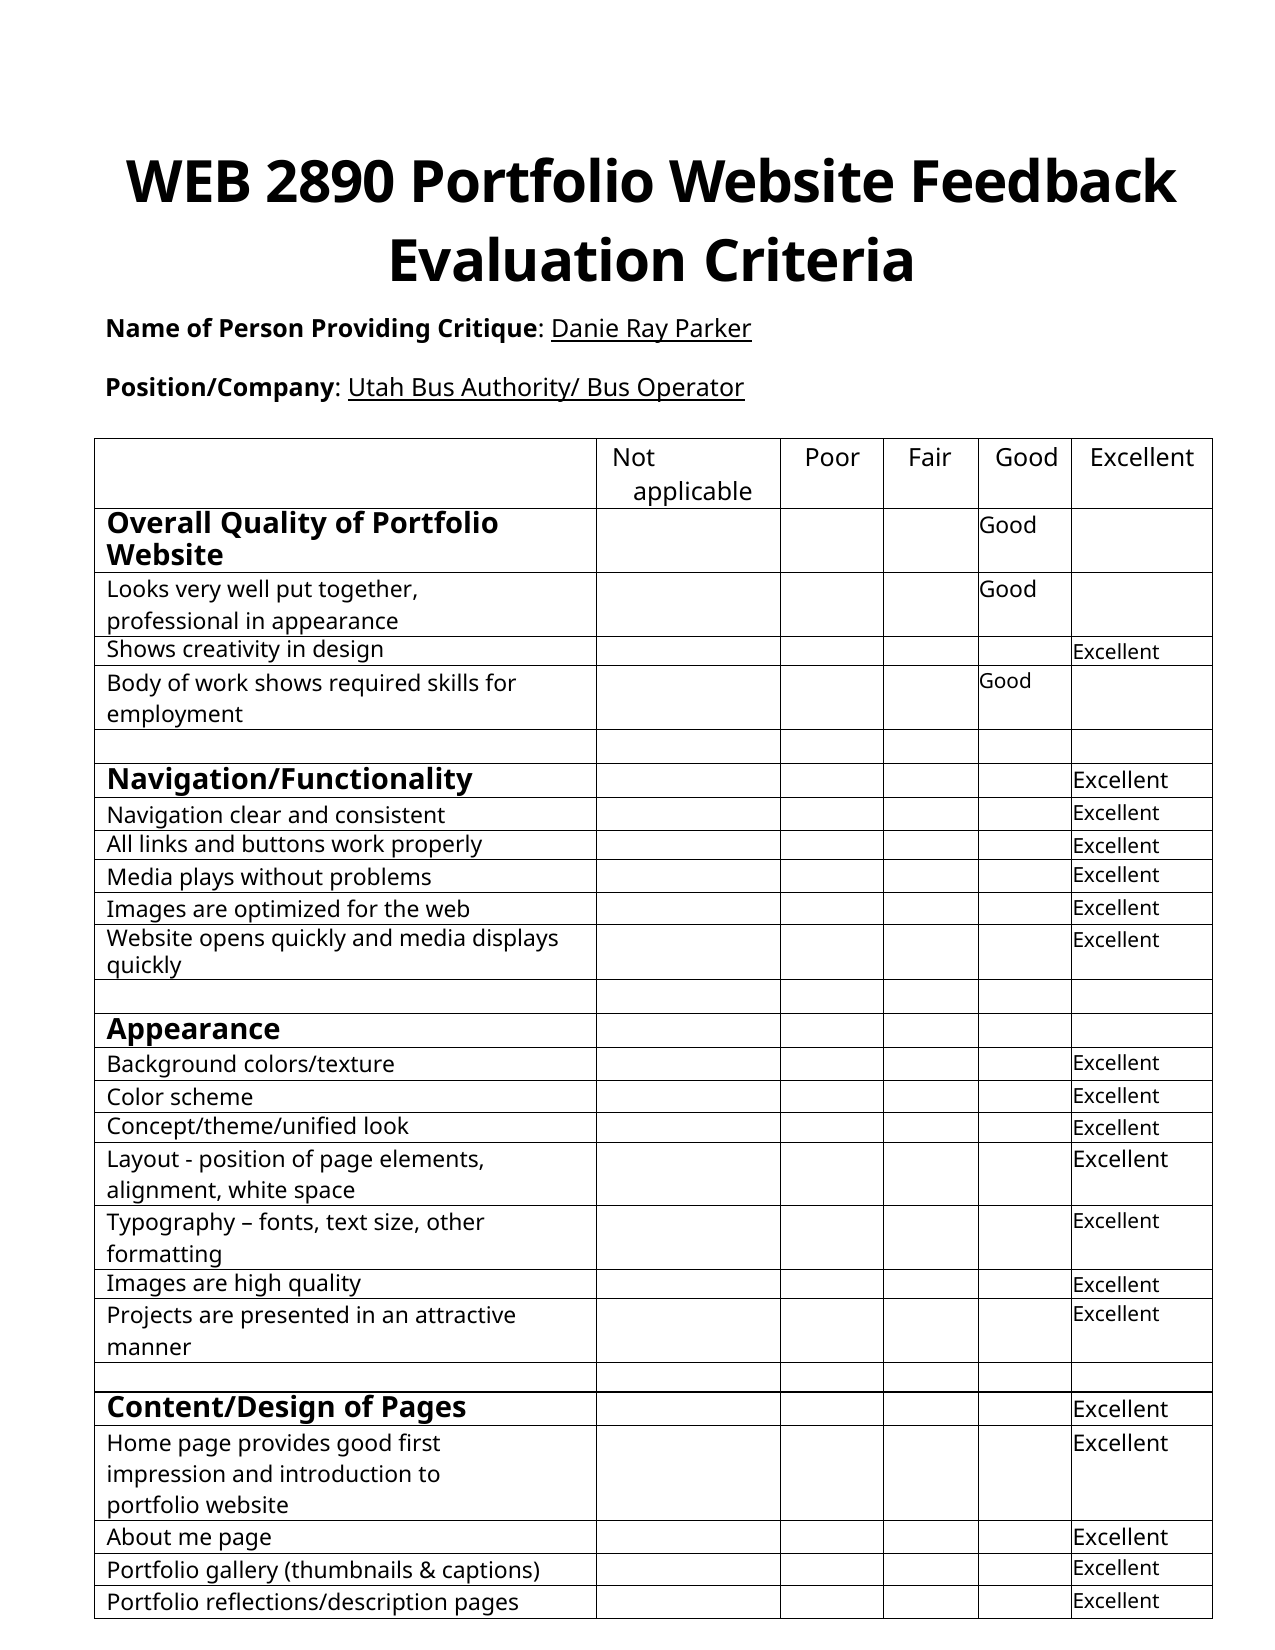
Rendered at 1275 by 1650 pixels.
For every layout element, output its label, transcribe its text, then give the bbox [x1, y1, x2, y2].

table_cell [597, 666, 780, 729]
table_cell [597, 730, 780, 763]
table_cell [1072, 573, 1212, 636]
table_cell [979, 1081, 1071, 1112]
table_cell Images are optimized for the web [95, 893, 596, 924]
table_cell [884, 1113, 978, 1142]
table_cell [781, 1113, 883, 1142]
table_cell [884, 1393, 978, 1425]
table_cell [979, 1113, 1071, 1142]
table_cell Good [979, 666, 1071, 729]
table_cell [781, 1048, 883, 1080]
table_cell [781, 1521, 883, 1552]
table_cell [884, 831, 978, 859]
table_cell [781, 1143, 883, 1205]
table_cell [884, 925, 978, 979]
table_cell Excellent [1072, 1554, 1212, 1585]
table_header Excellent [1072, 439, 1212, 507]
table_cell Overall Quality of Portfolio Website [95, 509, 596, 572]
table_cell Excellent [1072, 1143, 1212, 1205]
table_cell [1072, 1363, 1212, 1391]
table_cell [781, 509, 883, 572]
table_cell [781, 637, 883, 665]
table_cell Good [979, 573, 1071, 636]
table_cell [884, 1521, 978, 1552]
table_cell Color scheme [95, 1081, 596, 1112]
table_cell [781, 1270, 883, 1298]
table_cell [979, 798, 1071, 830]
table_cell Portfolio gallery (thumbnails & captions) [95, 1554, 596, 1585]
table_cell [979, 1363, 1071, 1391]
table_cell [884, 1048, 978, 1080]
table_cell Content/Design of Pages [95, 1393, 596, 1425]
table_cell Excellent [1072, 1206, 1212, 1269]
table_cell Appearance [95, 1014, 596, 1047]
table_cell [979, 1048, 1071, 1080]
table_cell [597, 1393, 780, 1425]
table_cell Body of work shows required skills for employment [95, 666, 596, 729]
table_cell [979, 637, 1071, 665]
table_cell [597, 1270, 780, 1298]
table_cell [884, 573, 978, 636]
table_cell Excellent [1072, 1299, 1212, 1362]
table_cell [979, 860, 1071, 892]
table_cell Excellent [1072, 764, 1212, 797]
table_header Poor [781, 439, 883, 507]
table_cell [781, 1363, 883, 1391]
table_cell [781, 573, 883, 636]
table_cell [1072, 1014, 1212, 1047]
table_cell [597, 1048, 780, 1080]
table_cell Concept/theme/unified look [95, 1113, 596, 1142]
table_cell [597, 1426, 780, 1520]
table_cell Excellent [1072, 1393, 1212, 1425]
table_cell [781, 764, 883, 797]
text Name of Person Providing Critique: Danie Ray Parker [105, 311, 1223, 345]
table_cell About me page [95, 1521, 596, 1552]
table_cell [884, 666, 978, 729]
table_cell [597, 860, 780, 892]
table_cell [597, 1081, 780, 1112]
table_cell Shows creativity in design [95, 637, 596, 665]
table_cell [979, 925, 1071, 979]
table_cell [781, 1586, 883, 1617]
table_cell Excellent [1072, 1113, 1212, 1142]
table_cell [1072, 980, 1212, 1013]
table_cell [781, 1081, 883, 1112]
table_cell [597, 1586, 780, 1617]
table_cell Home page provides good first impression and introduction to portfolio website [95, 1426, 596, 1520]
table_cell [979, 980, 1071, 1013]
table_cell [979, 893, 1071, 924]
table_cell Excellent [1072, 1521, 1212, 1552]
table_cell [979, 1426, 1071, 1520]
table_cell [884, 798, 978, 830]
table_cell Looks very well put together, professional in appearance [95, 573, 596, 636]
table_cell [884, 860, 978, 892]
table_cell [884, 1206, 978, 1269]
table_cell Excellent [1072, 860, 1212, 892]
table_cell [597, 1143, 780, 1205]
table_cell [597, 980, 780, 1013]
table_cell [597, 1363, 780, 1391]
table_cell [781, 1299, 883, 1362]
table_cell [884, 980, 978, 1013]
table_cell Media plays without problems [95, 860, 596, 892]
table_cell [884, 1299, 978, 1362]
table_cell [884, 764, 978, 797]
table_cell [781, 1426, 883, 1520]
table_cell Excellent [1072, 1426, 1212, 1520]
table_cell [597, 1521, 780, 1552]
table_cell [597, 925, 780, 979]
table_cell Navigation clear and consistent [95, 798, 596, 830]
table_cell [597, 573, 780, 636]
table_cell [781, 831, 883, 859]
table_cell [979, 1521, 1071, 1552]
table_cell [979, 1299, 1071, 1362]
table_cell [979, 730, 1071, 763]
table_cell [781, 1554, 883, 1585]
table_cell [979, 1554, 1071, 1585]
table_cell [884, 1586, 978, 1617]
title WEB 2890 Portfolio Website Feedback Evaluation Criteria [81, 139, 1223, 298]
table_cell [884, 509, 978, 572]
table_cell [781, 798, 883, 830]
table_cell [95, 980, 596, 1013]
table_cell [979, 1014, 1071, 1047]
table_cell [597, 764, 780, 797]
table_cell Excellent [1072, 637, 1212, 665]
table_cell [597, 637, 780, 665]
table_cell [781, 730, 883, 763]
table_cell [781, 860, 883, 892]
table_cell [884, 730, 978, 763]
table_cell Good [979, 509, 1071, 572]
table_cell [1072, 666, 1212, 729]
table_cell Website opens quickly and media displays quickly [95, 925, 596, 979]
table_cell [597, 798, 780, 830]
table_cell [781, 925, 883, 979]
table_cell All links and buttons work properly [95, 831, 596, 859]
table_header [95, 439, 596, 507]
table_cell Background colors/texture [95, 1048, 596, 1080]
table_cell Excellent [1072, 798, 1212, 830]
table_cell [884, 1554, 978, 1585]
table_cell Excellent [1072, 1081, 1212, 1112]
table_cell Excellent [1072, 1270, 1212, 1298]
table_cell Excellent [1072, 925, 1212, 979]
table_cell [979, 1270, 1071, 1298]
table_cell [781, 980, 883, 1013]
table_cell [884, 1270, 978, 1298]
table_header Fair [884, 439, 978, 507]
table_cell [95, 1363, 596, 1391]
table_cell [597, 1299, 780, 1362]
table_cell [979, 1393, 1071, 1425]
table_cell [884, 1426, 978, 1520]
table_cell [597, 1554, 780, 1585]
table_cell [884, 893, 978, 924]
table_cell Navigation/Functionality [95, 764, 596, 797]
table_cell [884, 1081, 978, 1112]
table_cell [781, 666, 883, 729]
table_cell [1072, 509, 1212, 572]
table_cell [597, 893, 780, 924]
table_cell Excellent [1072, 831, 1212, 859]
table_cell Projects are presented in an attractive manner [95, 1299, 596, 1362]
table_cell [884, 1014, 978, 1047]
table_cell [597, 1206, 780, 1269]
table_cell [884, 1363, 978, 1391]
table_cell [597, 831, 780, 859]
table_cell Excellent [1072, 893, 1212, 924]
table_cell [979, 831, 1071, 859]
table_cell [597, 509, 780, 572]
table_cell [597, 1113, 780, 1142]
table_cell [979, 1586, 1071, 1617]
table_cell [1072, 730, 1212, 763]
table_cell [884, 637, 978, 665]
table_header Good [979, 439, 1071, 507]
table_cell [979, 1143, 1071, 1205]
table_cell [781, 893, 883, 924]
table_cell Images are high quality [95, 1270, 596, 1298]
table_cell Portfolio reflections/description pages [95, 1586, 596, 1617]
table_header Not applicable [597, 439, 780, 507]
table_cell [597, 1014, 780, 1047]
table_cell [781, 1206, 883, 1269]
table_cell [95, 730, 596, 763]
table_cell Excellent [1072, 1048, 1212, 1080]
text Position/Company: Utah Bus Authority/ Bus Operator [105, 370, 1223, 404]
table_cell Typography – fonts, text size, other formatting [95, 1206, 596, 1269]
table_cell [781, 1014, 883, 1047]
table_cell [979, 764, 1071, 797]
table_cell [884, 1143, 978, 1205]
table_cell [979, 1206, 1071, 1269]
table_cell Excellent [1072, 1586, 1212, 1617]
table_cell Layout - position of page elements, alignment, white space [95, 1143, 596, 1205]
table_cell [781, 1393, 883, 1425]
